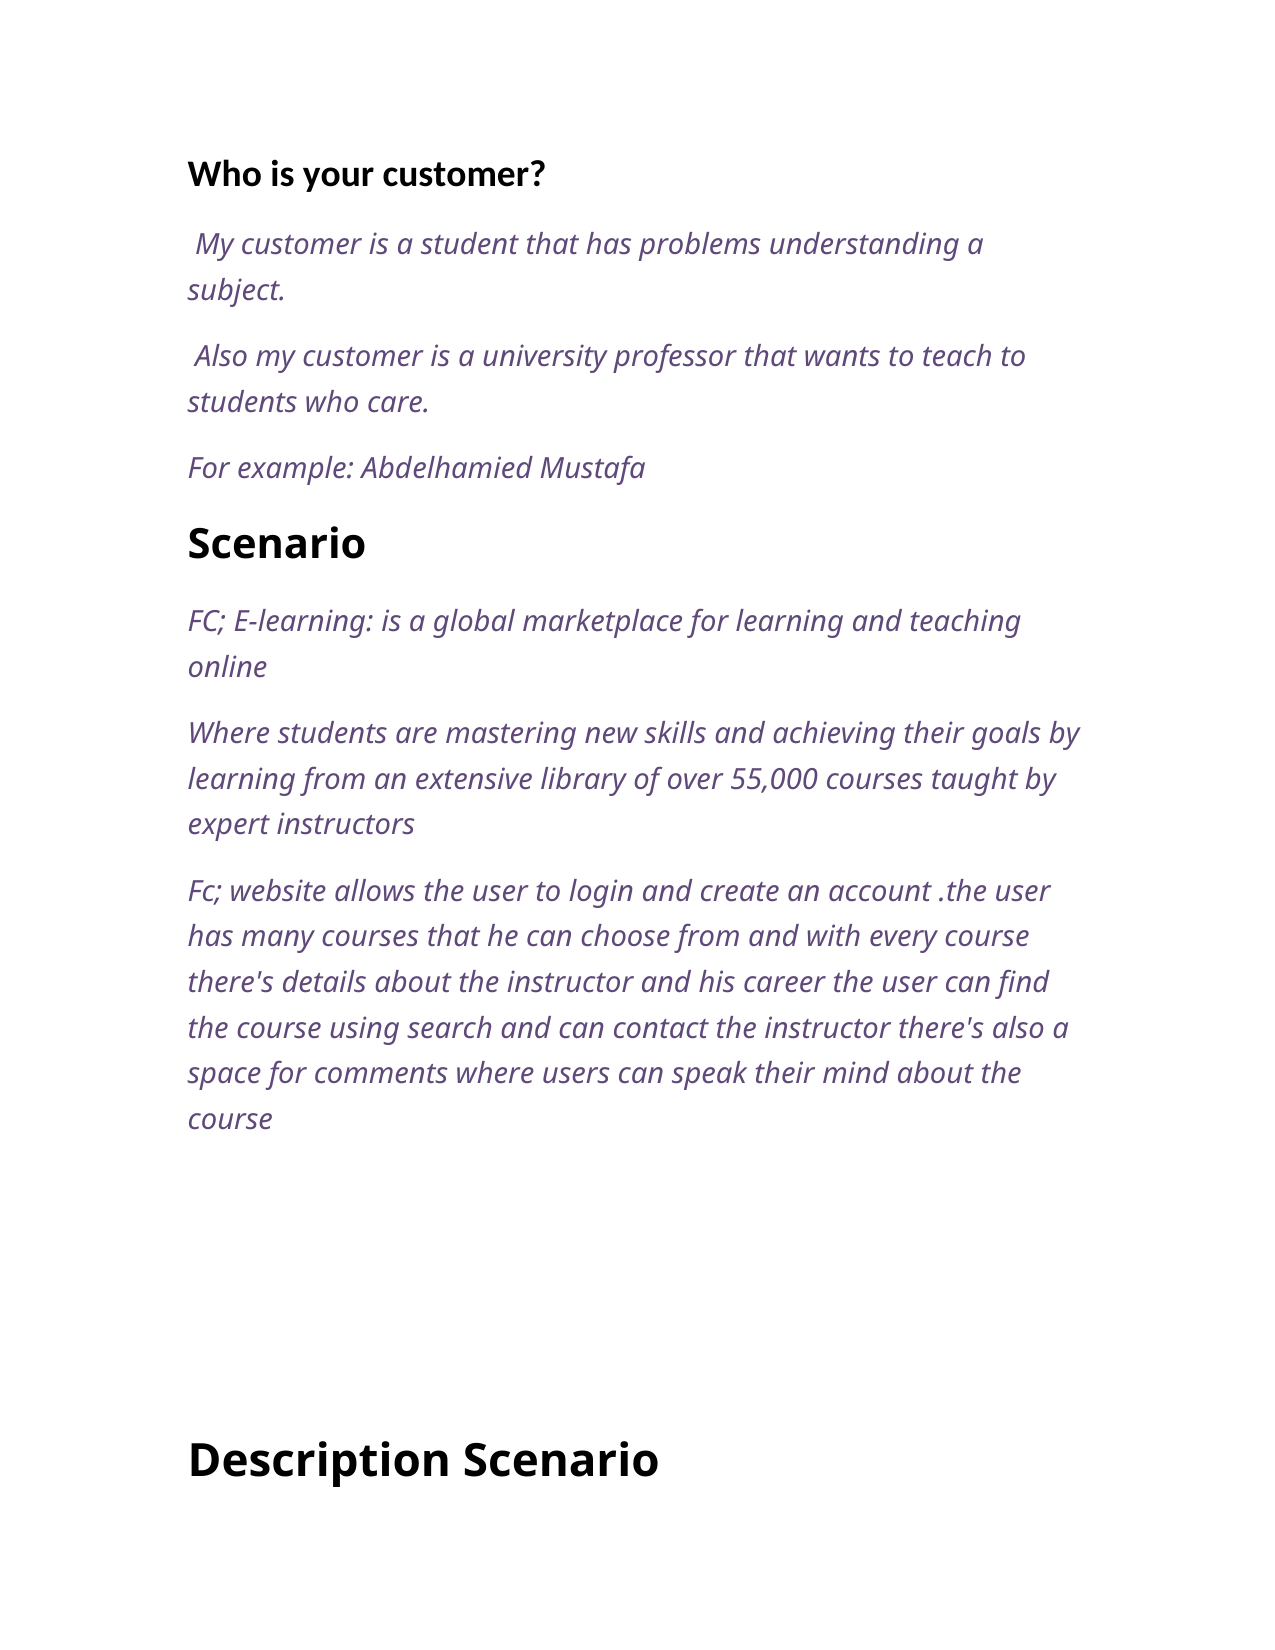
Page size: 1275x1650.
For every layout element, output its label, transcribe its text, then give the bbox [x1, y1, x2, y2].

text My customer is a student that has problems understanding a subject. [187, 223, 1087, 309]
text Who is your customer? [187, 150, 1087, 196]
text Where students are mastering new skills and achieving their goals by learning from an extensive library of over 55,000 courses taught by expert instructors [187, 712, 1087, 843]
text Scenario [187, 514, 1087, 571]
text For example: Abdelhamied Mustafa [187, 448, 1087, 487]
text Description Scenario [187, 1427, 1087, 1490]
text Also my customer is a university professor that wants to teach to students who care. [187, 336, 1087, 421]
text FC; E-learning: is a global marketplace for learning and teaching online [187, 600, 1087, 686]
text Fc; website allows the user to login and create an account .the user has many courses that he can choose from and with every course there's details about the instructor and his career the user can find the course using search and can contact the instructor there's also a space for comments where users can speak their mind about the course [187, 870, 1087, 1138]
